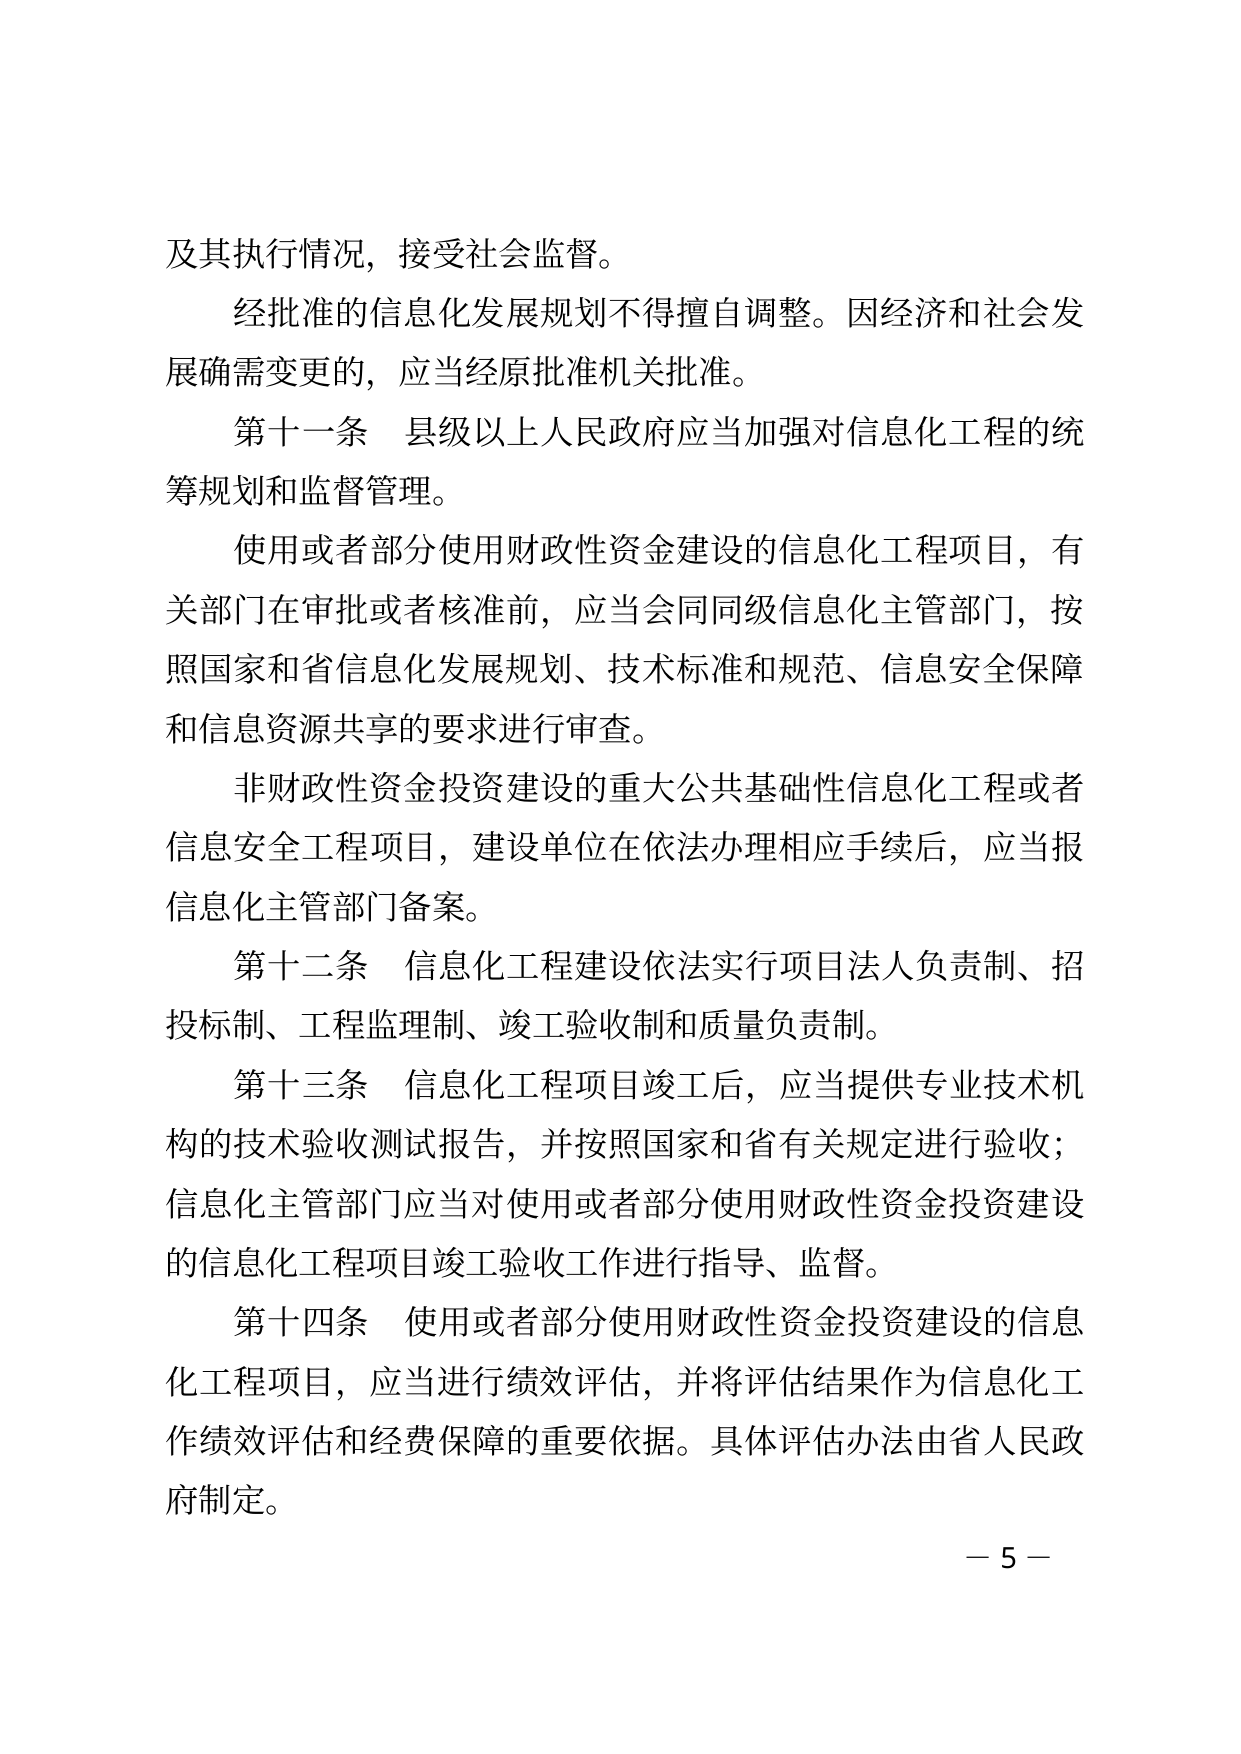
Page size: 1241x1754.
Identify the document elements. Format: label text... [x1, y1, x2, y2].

text 第十一条 县级以上人民政府应当加强对信息化工程的统筹规划和监督管理。 [165, 397, 1087, 515]
text 第十四条 使用或者部分使用财政性资金投资建设的信息化工程项目，应当进行绩效评估，并将评估结果作为信息化工作绩效评估和经费保障的重要依据。具体评估办法由省人民政府制定。 [165, 1287, 1087, 1525]
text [165, 218, 1087, 278]
text 非财政性资金投资建设的重大公共基础性信息化工程或者信息安全工程项目，建设单位在依法办理相应手续后，应当报信息化主管部门备案。 [165, 753, 1087, 931]
text 第十三条 信息化工程项目竣工后，应当提供专业技术机构的技术验收测试报告，并按照国家和省有关规定进行验收；信息化主管部门应当对使用或者部分使用财政性资金投资建设的信息化工程项目竣工验收工作进行指导、监督。 [165, 1050, 1087, 1287]
text 第十二条 信息化工程建设依法实行项目法人负责制、招投标制、工程监理制、竣工验收制和质量负责制。 [165, 931, 1087, 1050]
text 经批准的信息化发展规划不得擅自调整。因经济和社会发展确需变更的，应当经原批准机关批准。 [165, 278, 1087, 397]
text 使用或者部分使用财政性资金建设的信息化工程项目，有关部门在审批或者核准前，应当会同同级信息化主管部门，按照国家和省信息化发展规划、技术标准和规范、信息安全保障和信息资源共享的要求进行审查。 [165, 515, 1087, 753]
